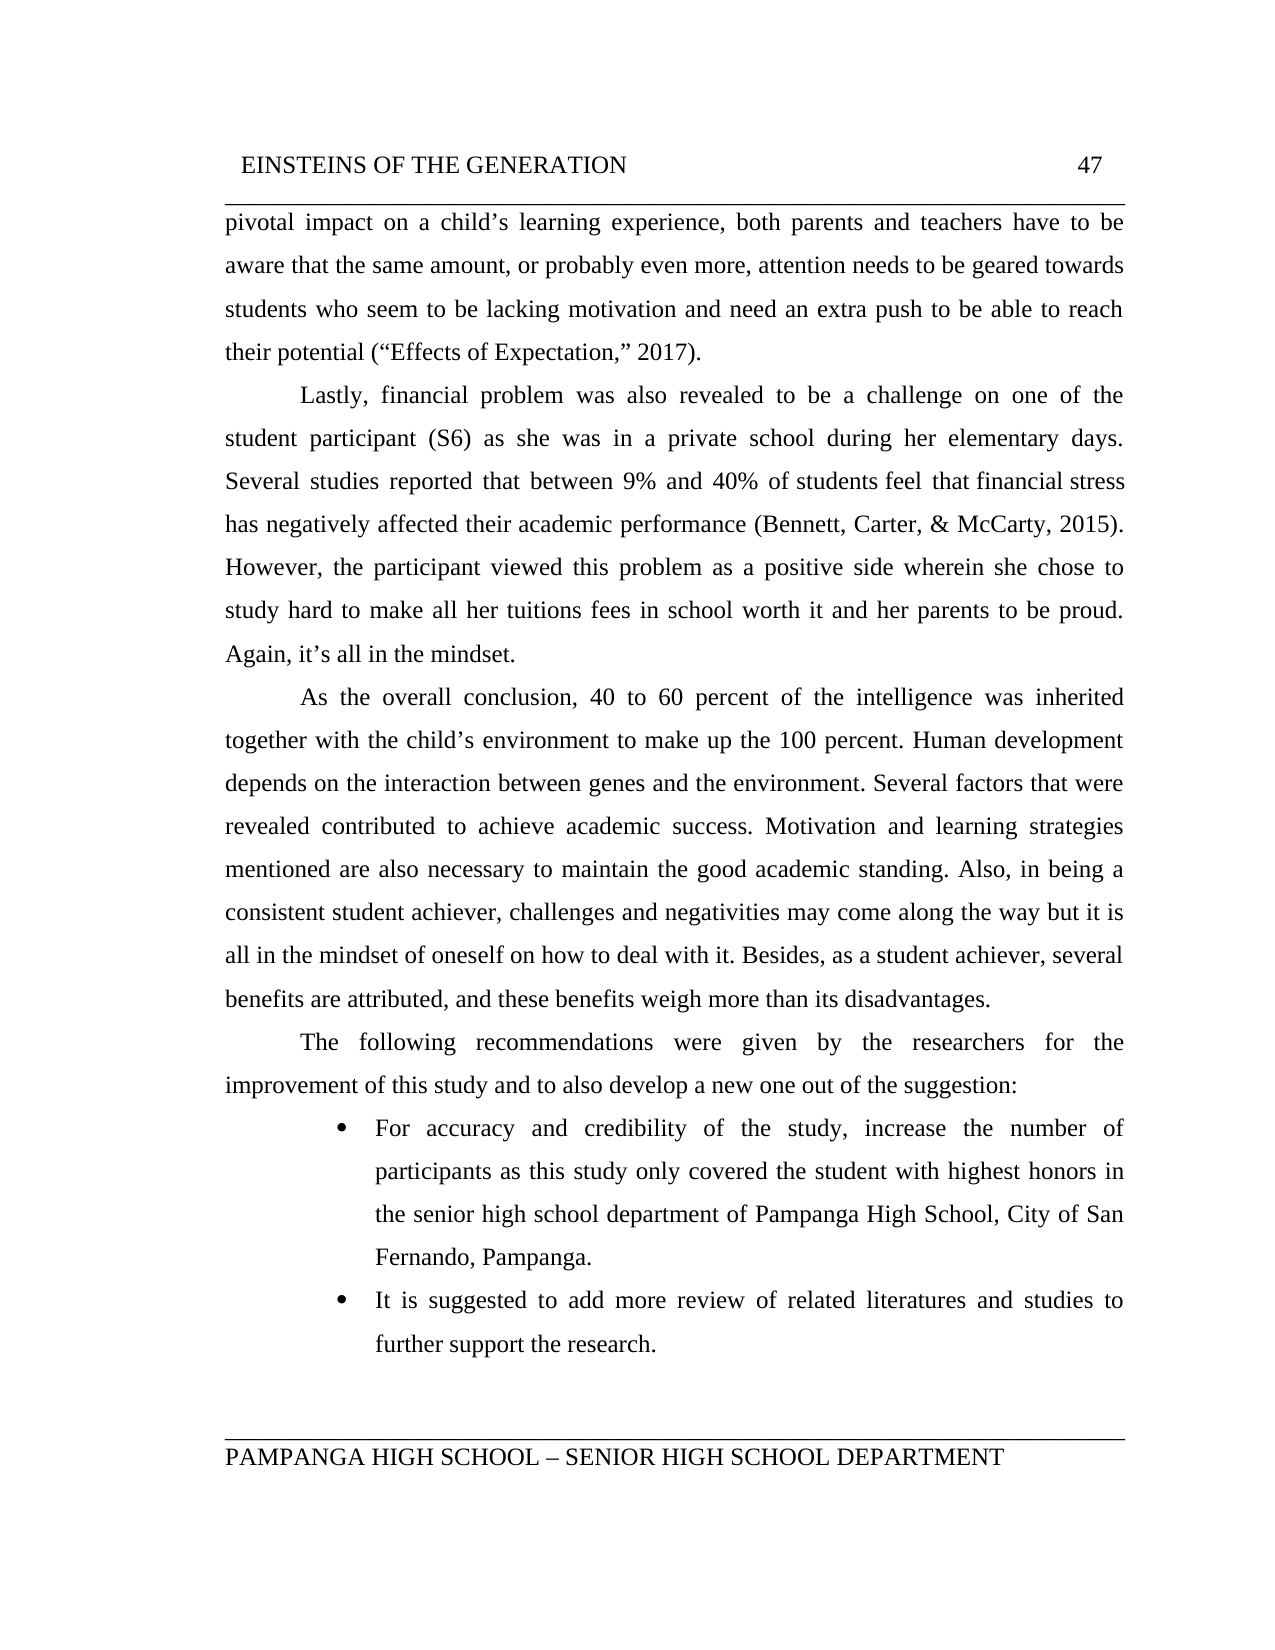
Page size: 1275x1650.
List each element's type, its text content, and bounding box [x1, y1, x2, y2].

text The following recommendations were given by the researchers for the improvement of this study and to also develop a new one out of the suggestion: [225, 1027, 1125, 1099]
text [225, 207, 1125, 366]
list For accuracy and credibility of the study, increase the number of participants as this study only covered the student with highest honors in the senior high school department of Pampanga High School, City of San Fernando, Pampanga. [337, 1113, 1125, 1271]
text As the overall conclusion, 40 to 60 percent of the intelligence was inherited together with the child’s environment to make up the 100 percent. Human development depends on the interaction between genes and the environment. Several factors that were revealed contributed to achieve academic success. Motivation and learning strategies mentioned are also necessary to maintain the good academic standing. Also, in being a consistent student achiever, challenges and negativities may come along the way but it is all in the mindset of oneself on how to deal with it. Besides, as a student achiever, several benefits are attributed, and these benefits weigh more than its disadvantages. [225, 682, 1125, 1012]
text Lastly, financial problem was also revealed to be a challenge on one of the student participant (S6) as she was in a private school during her elementary days. Several studies reported that between 9% and 40% of students feel that financial stress has negatively affected their academic performance (Bennett, Carter, & McCarty, 2015). However, the participant viewed this problem as a positive side wherein she chose to study hard to make all her tuitions fees in school worth it and her parents to be proud. Again, it’s all in the mindset. [225, 380, 1125, 667]
list It is suggested to add more review of related literatures and studies to further support the research. [337, 1286, 1125, 1357]
